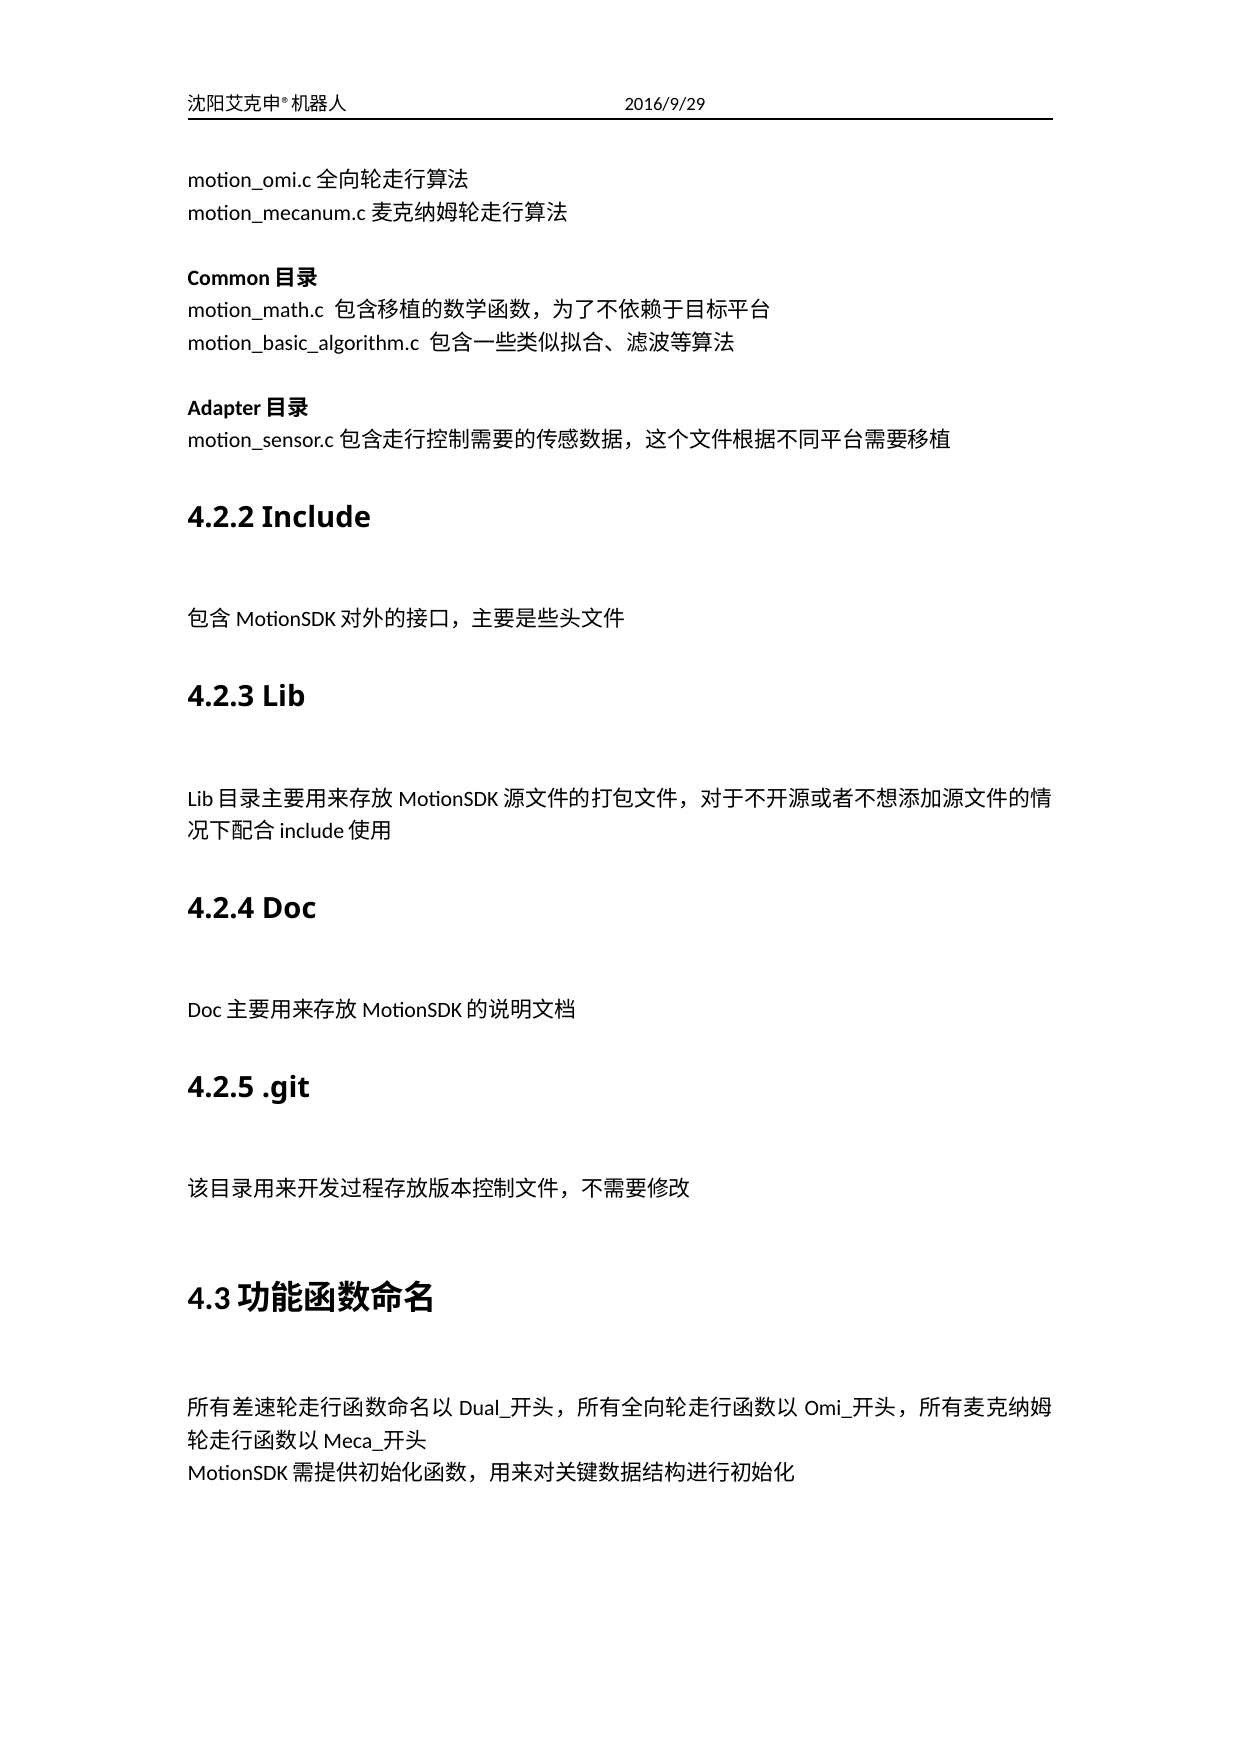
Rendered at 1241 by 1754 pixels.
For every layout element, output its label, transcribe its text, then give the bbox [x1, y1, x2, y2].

subtitle 4.3功能函数命名 [187, 1263, 1053, 1328]
text 包含MotionSDK对外的接口，主要是些头文件 [187, 601, 1053, 633]
text Common目录 [187, 259, 1053, 292]
text motion_sensor.c 包含走行控制需要的传感数据，这个文件根据不同平台需要移植 [187, 422, 1053, 454]
text motion_math.c 包含移植的数学函数，为了不依赖于目标平台 [187, 292, 1053, 324]
subtitle 4.2.2 Include [187, 484, 1053, 549]
subtitle 4.2.4 Doc [187, 874, 1053, 939]
text MotionSDK需提供初始化函数，用来对关键数据结构进行初始化 [187, 1455, 1053, 1487]
text motion_omi.c 全向轮走行算法 [187, 162, 1053, 194]
text Adapter目录 [187, 389, 1053, 422]
subtitle 4.2.5 .git [187, 1053, 1053, 1118]
text 所有差速轮走行函数命名以Dual_开头，所有全向轮走行函数以Omi_开头，所有麦克纳姆轮走行函数以Meca_开头 [187, 1390, 1053, 1455]
text Doc主要用来存放MotionSDK的说明文档 [187, 992, 1053, 1024]
text 该目录用来开发过程存放版本控制文件，不需要修改 [187, 1171, 1053, 1203]
text Lib目录主要用来存放MotionSDK源文件的打包文件，对于不开源或者不想添加源文件的情况下配合include使用 [187, 780, 1053, 845]
subtitle 4.2.3 Lib [187, 663, 1053, 728]
text motion_mecanum.c 麦克纳姆轮走行算法 [187, 194, 1053, 227]
text motion_basic_algorithm.c 包含一些类似拟合、滤波等算法 [187, 324, 1053, 357]
